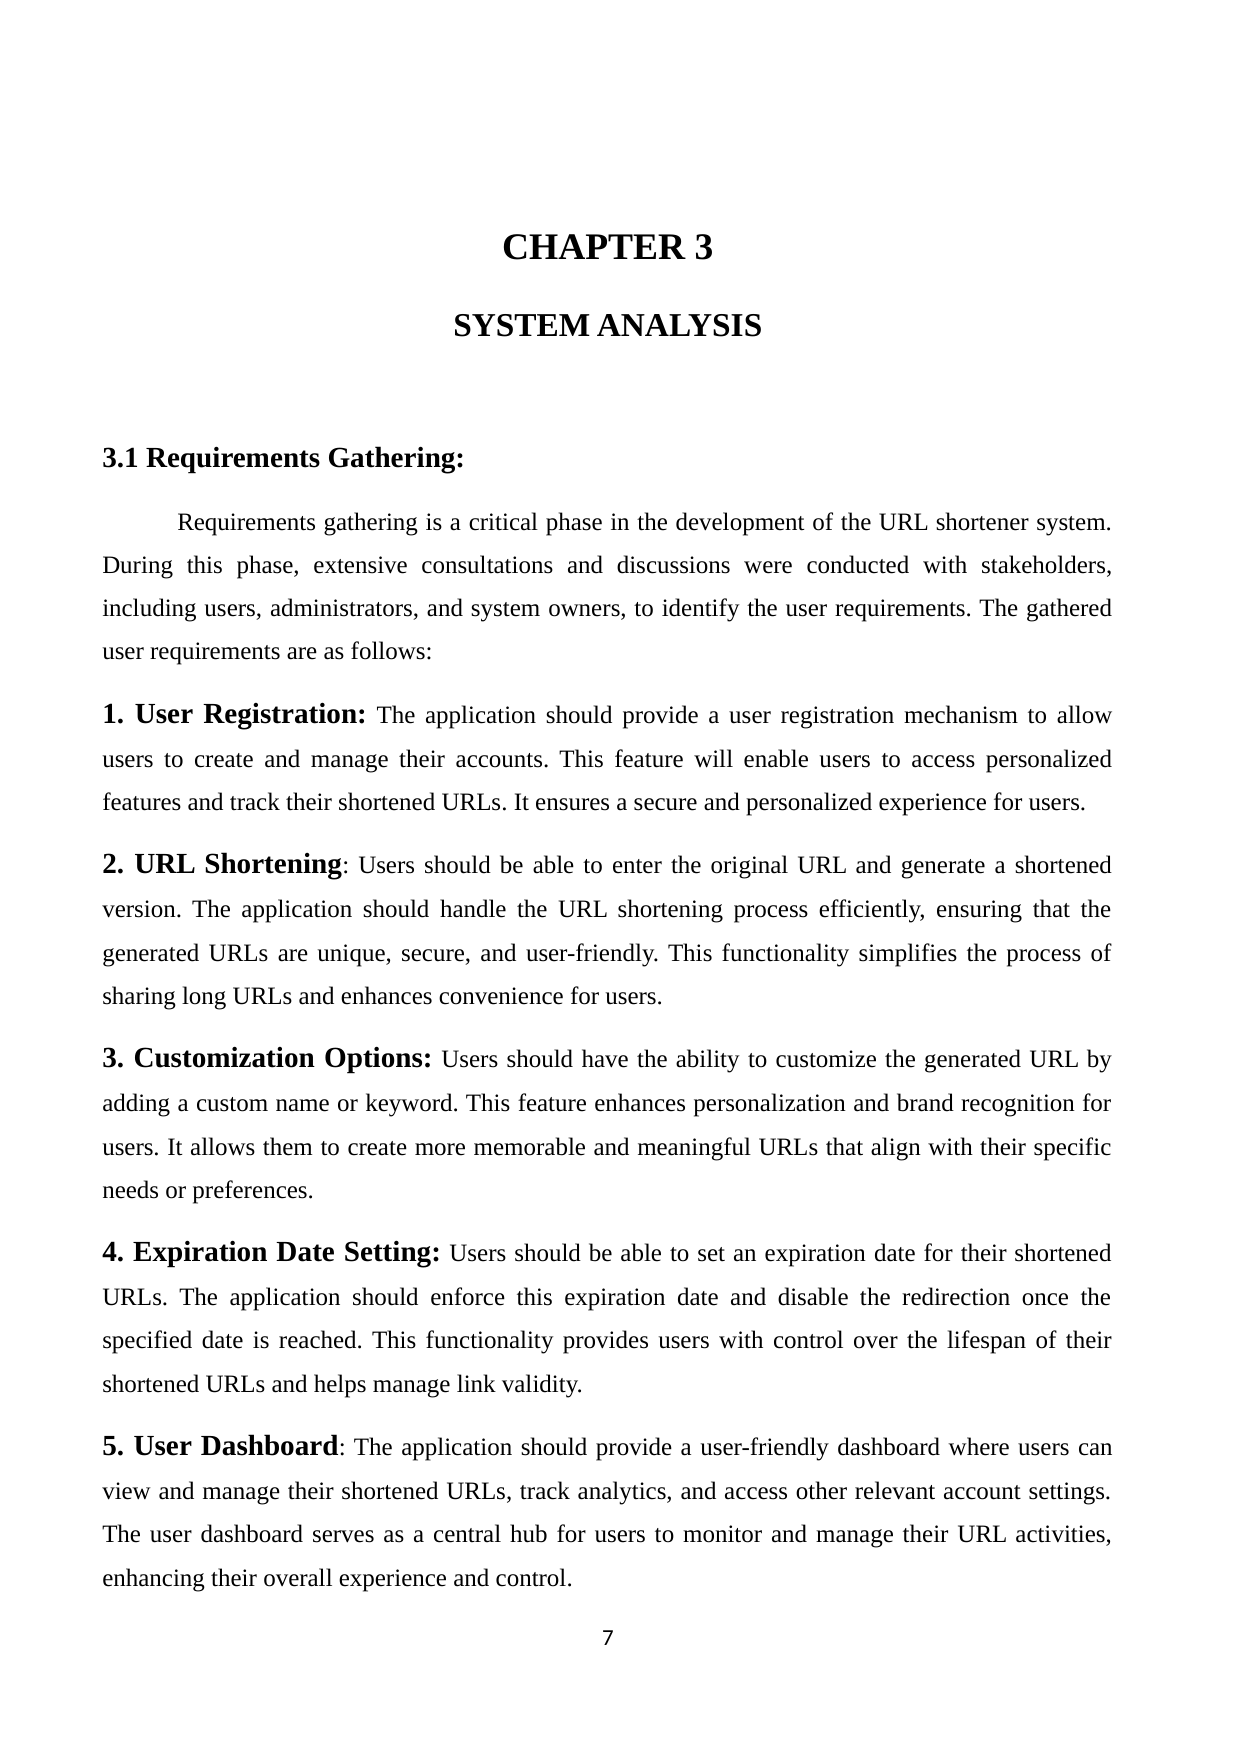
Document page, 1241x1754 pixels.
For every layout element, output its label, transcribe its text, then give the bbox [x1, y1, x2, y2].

text 3.1 Requirements Gathering: [102, 440, 1113, 473]
text 3. Customization Options: Users should have the ability to customize the generated URL by adding a custom name or keyword. This feature enhances personalization and brand recognition for users. It allows them to create more memorable and meaningful URLs that align with their specific needs or preferences. [102, 1041, 1113, 1203]
text Requirements gathering is a critical phase in the development of the URL shortener system. During this phase, extensive consultations and discussions were conducted with stakeholders, including users, administrators, and system owners, to identify the user requirements. The gathered user requirements are as follows: [102, 507, 1113, 665]
text 2. URL Shortening: Users should be able to enter the original URL and generate a shortened version. The application should handle the URL shortening process efficiently, ensuring that the generated URLs are unique, secure, and user-friendly. This functionality simplifies the process of sharing long URLs and enhances convenience for users. [102, 847, 1113, 1009]
text 4. Expiration Date Setting: Users should be able to set an expiration date for their shortened URLs. The application should enforce this expiration date and disable the redirection once the specified date is reached. This functionality provides users with control over the lifespan of their shortened URLs and helps manage link validity. [102, 1234, 1113, 1397]
text 5. User Dashboard: The application should provide a user-friendly dashboard where users can view and manage their shortened URLs, track analytics, and access other relevant account settings. The user dashboard serves as a central hub for users to monitor and manage their URL activities, enhancing their overall experience and control. [102, 1428, 1113, 1591]
text SYSTEM ANALYSIS [102, 306, 1113, 344]
text 1. User Registration: The application should provide a user registration mechanism to allow users to create and manage their accounts. This feature will enable users to access personalized features and track their shortened URLs. It ensures a secure and personalized experience for users. [102, 696, 1113, 816]
text CHAPTER 3 [102, 224, 1113, 267]
